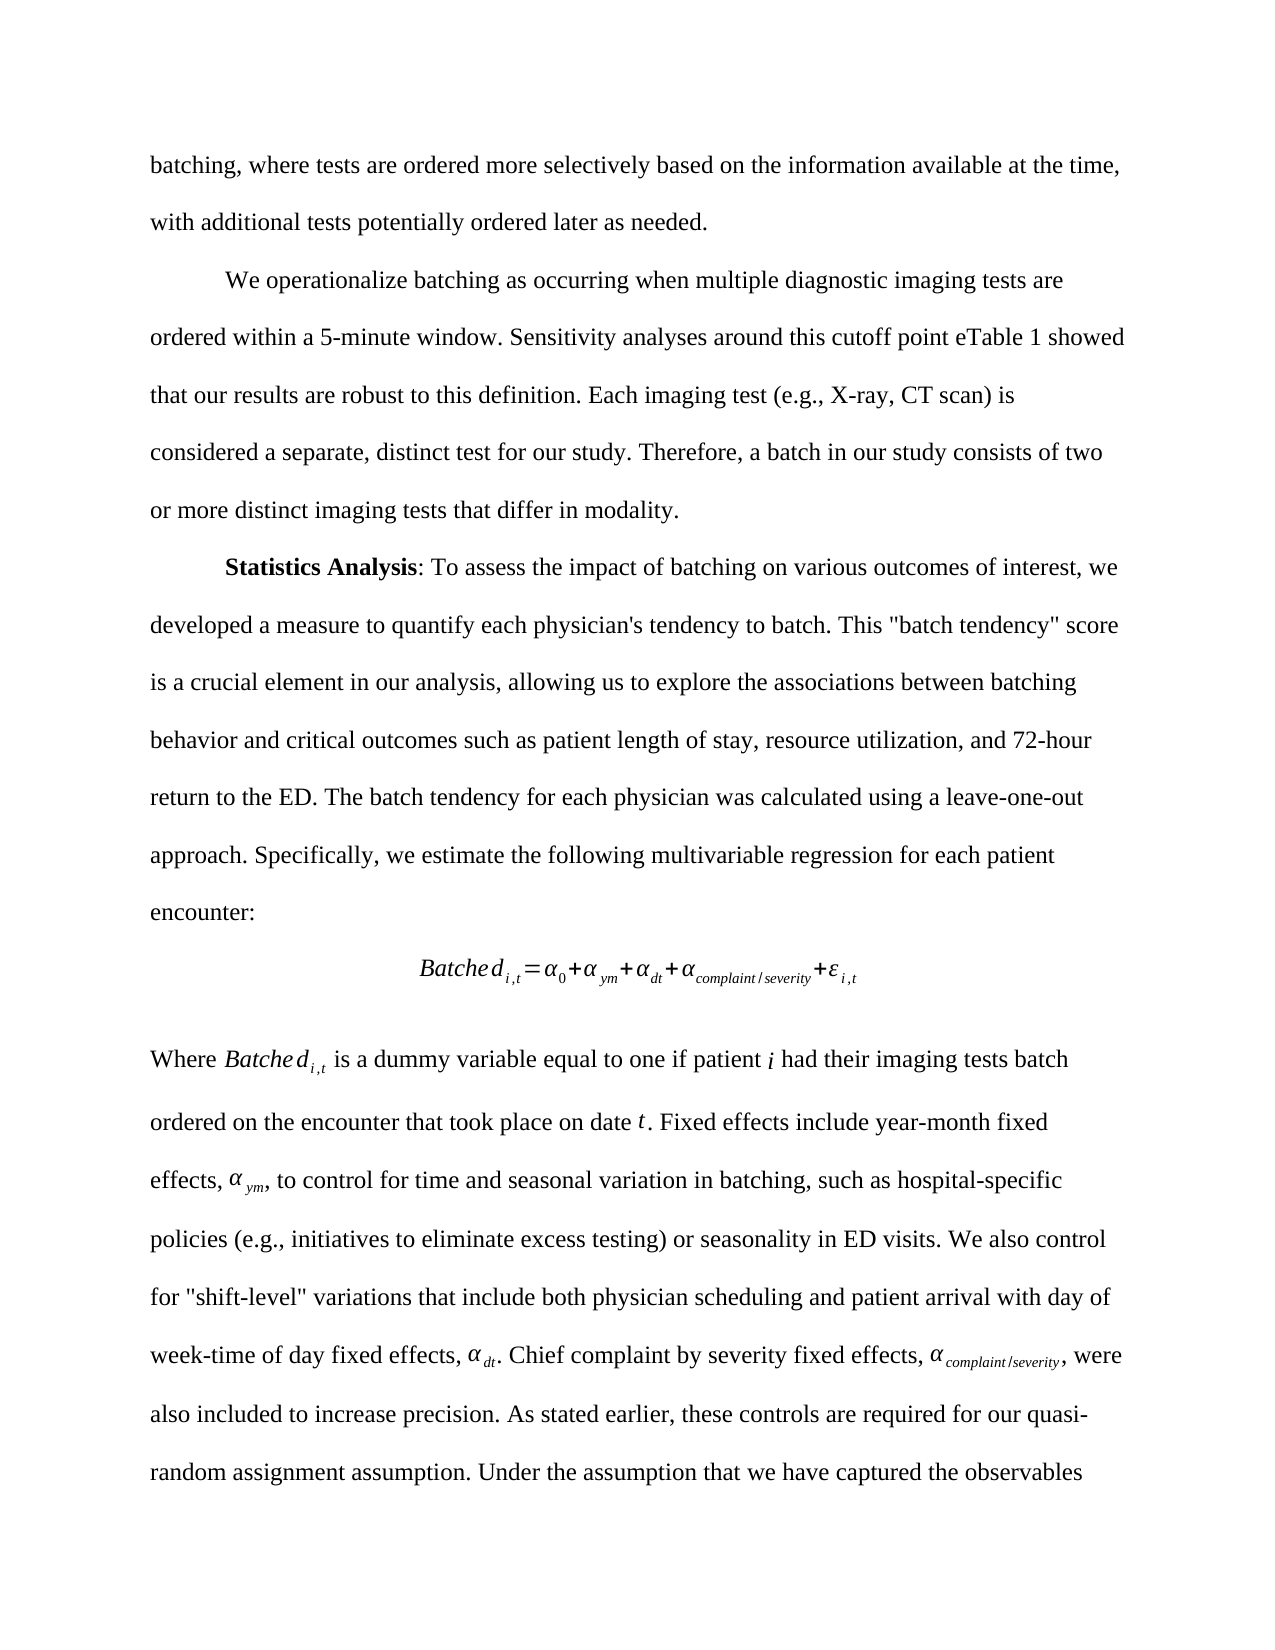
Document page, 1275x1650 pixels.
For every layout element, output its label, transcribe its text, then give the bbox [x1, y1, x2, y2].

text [150, 150, 1125, 236]
text We operationalize batching as occurring when multiple diagnostic imaging tests are ordered within a 5-minute window. Sensitivity analyses around this cutoff point eTable 1 showed that our results are robust to this definition. Each imaging test (e.g., X-ray, CT scan) is considered a separate, distinct test for our study. Therefore, a batch in our study consists of two or more distinct imaging tests that differ in modality. [150, 265, 1125, 524]
text Statistics Analysis: To assess the impact of batching on various outcomes of interest, we developed a measure to quantify each physician's tendency to batch. This "batch tendency" score is a crucial element in our analysis, allowing us to explore the associations between batching behavior and critical outcomes such as patient length of stay, resource utilization, and 72-hour return to the ED. The batch tendency for each physician was calculated using a leave-one-out approach. Specifically, we estimate the following multivariable regression for each patient encounter: [150, 552, 1125, 926]
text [150, 1044, 1125, 1486]
